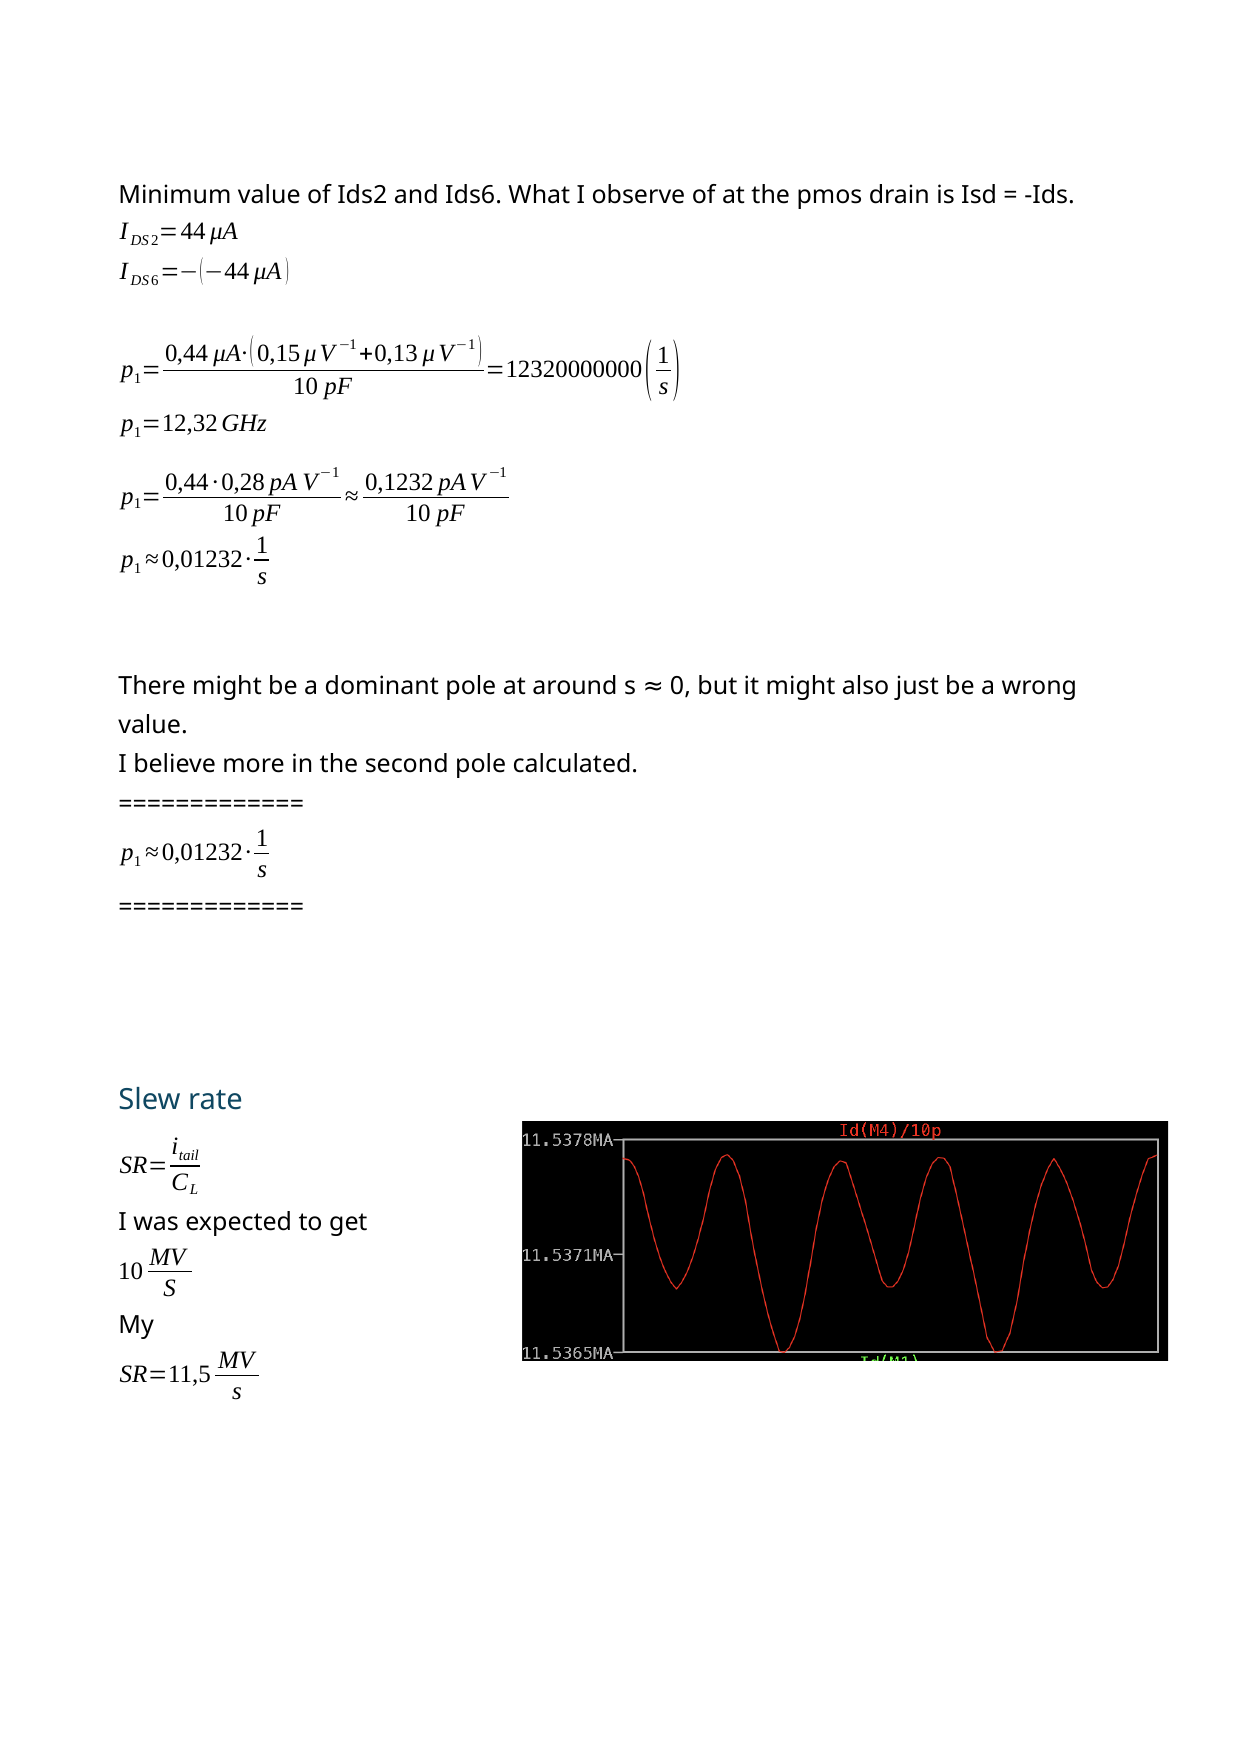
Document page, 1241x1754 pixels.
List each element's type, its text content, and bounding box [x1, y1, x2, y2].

picture [522, 1121, 1169, 1361]
subtitle Slew rate [118, 1078, 1122, 1118]
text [118, 177, 1122, 442]
text There might be a dominant pole at around s ≈ 0, but it might also just be a wrong value. I believe more in the second pole calculated. ============= ============= [118, 668, 1122, 1001]
